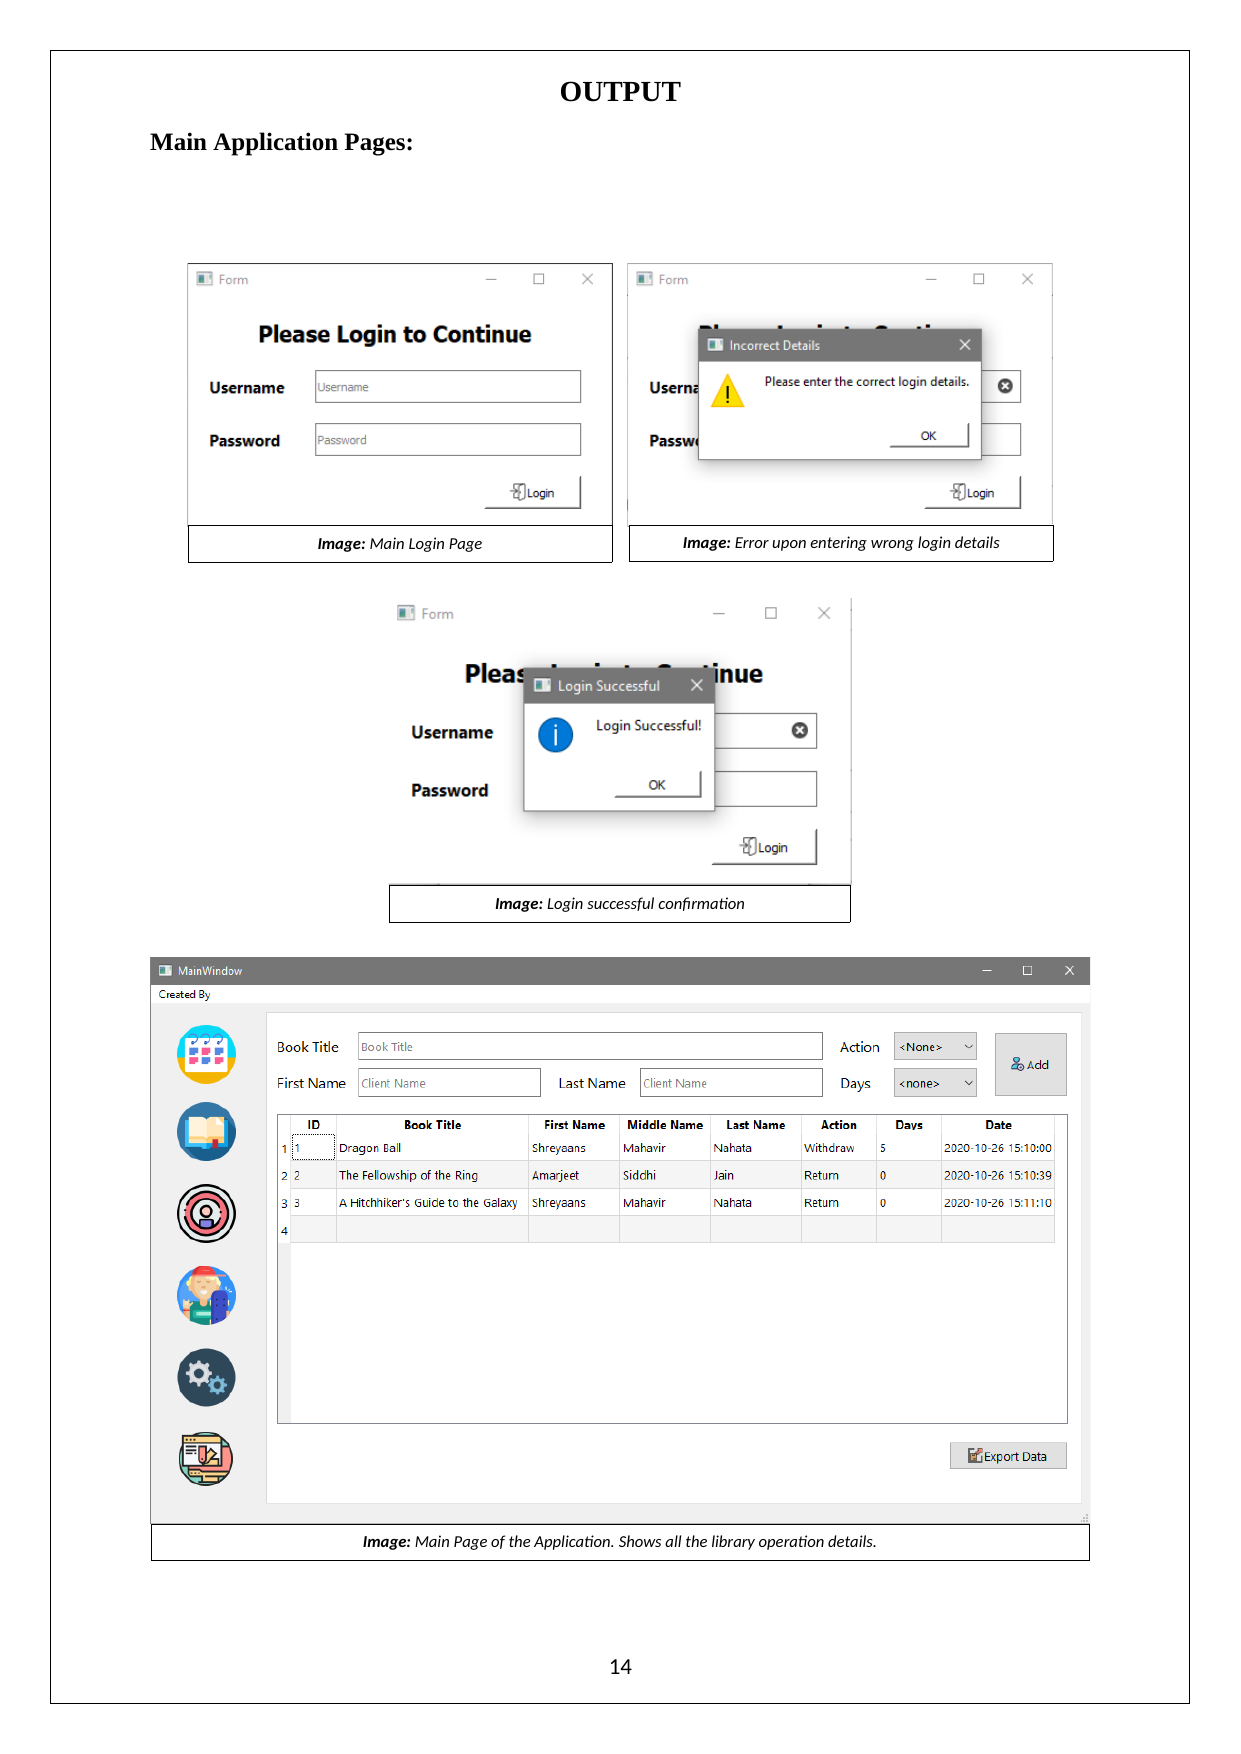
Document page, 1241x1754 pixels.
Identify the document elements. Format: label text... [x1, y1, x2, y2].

picture [627, 263, 1053, 527]
text OUTPUT [150, 74, 1090, 107]
picture [187, 263, 613, 525]
picture [150, 957, 1091, 1524]
picture [388, 598, 852, 886]
text Main Application Pages: [150, 127, 1090, 155]
